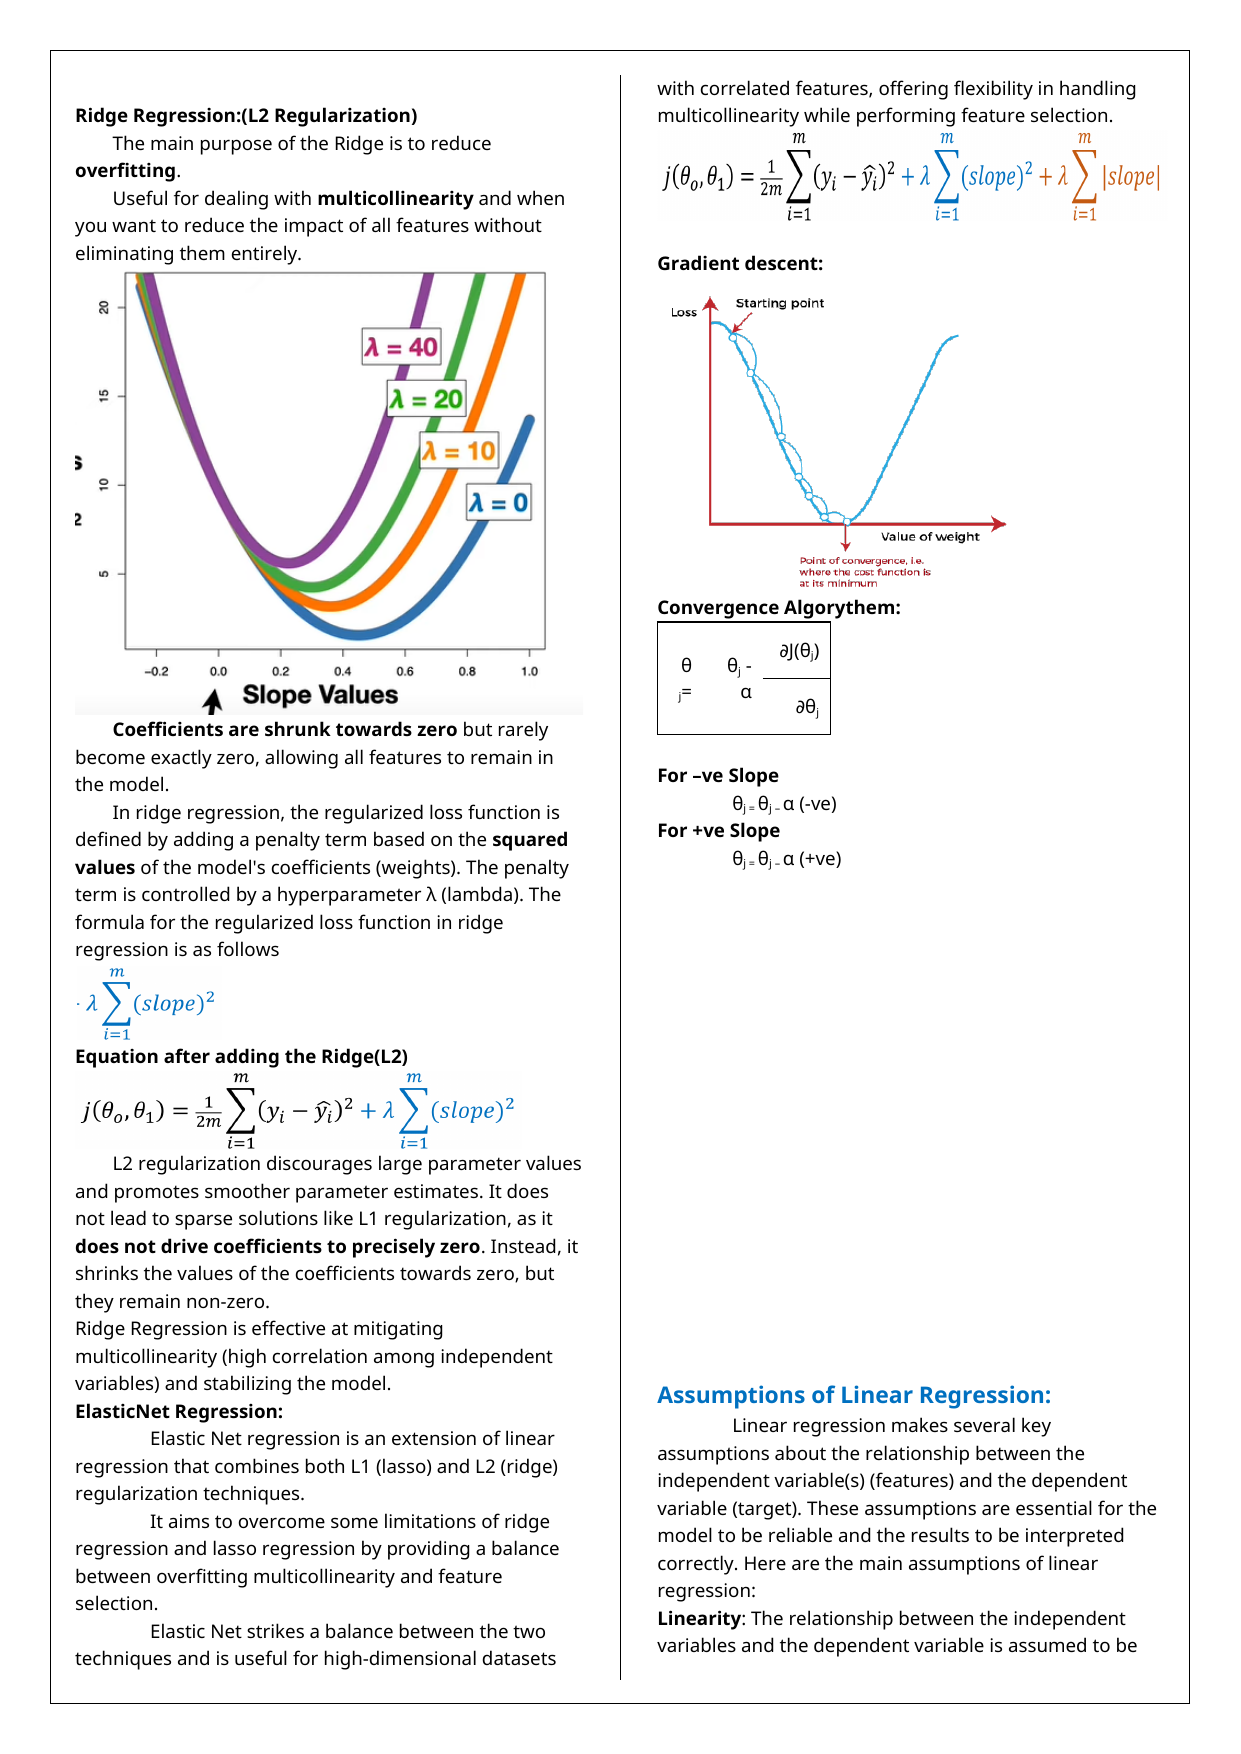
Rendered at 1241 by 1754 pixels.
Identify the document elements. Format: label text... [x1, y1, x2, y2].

text Coefficients are shrunk towards zero but rarely become exactly zero, allowing all features to remain in the model. [75, 717, 583, 797]
text θj = θj – α (+ve) [657, 845, 1165, 871]
text Ridge Regression:(L2 Regularization) [75, 102, 583, 128]
table_header ∂J(θj) [763, 623, 830, 678]
text Elastic Net strikes a balance between the two techniques and is useful for high-dimensional datasets with correlated features, offering flexibility in handling multicollinearity while performing feature selection. [75, 1618, 583, 1671]
table_cell ∂θj [763, 679, 830, 734]
text Linear regression makes several key assumptions about the relationship between the independent variable(s) (features) and the dependent variable (target). These assumptions are essential for the model to be reliable and the results to be interpreted correctly. Here are the main assumptions of linear regression: [657, 1412, 1165, 1603]
text In ridge regression, the regularized loss function is defined by adding a penalty term based on the squared values of the model's coefficients (weights). The penalty term is controlled by a hyperparameter λ (lambda). The formula for the regularized loss function in ridge regression is as follows [75, 799, 583, 962]
text Elastic Net strikes a balance between the two techniques and is useful for high-dimensional datasets with correlated features, offering flexibility in handling multicollinearity while performing feature selection. [657, 75, 1165, 128]
table_header θj - α [703, 623, 763, 734]
text For –ve Slope [657, 762, 1165, 788]
text ElasticNet Regression: [75, 1398, 583, 1423]
text Useful for dealing with multicollinearity and when you want to reduce the impact of all features without eliminating them entirely. [75, 185, 583, 266]
text Assumptions of Linear Regression: [657, 1379, 1165, 1410]
text θj = θj – α (-ve) [732, 790, 1165, 816]
text Gradient descent: [657, 251, 1165, 276]
table_header θj= [658, 623, 703, 734]
text Equation after adding the Ridge(L2) [75, 1043, 583, 1069]
text Elastic Net regression is an extension of linear regression that combines both L1 (lasso) and L2 (ridge) regularization techniques. [75, 1426, 583, 1506]
text Ridge Regression is effective at mitigating multicollinearity (high correlation among independent variables) and stabilizing the model. [75, 1316, 583, 1396]
text For +ve Slope [657, 817, 1165, 843]
picture [77, 966, 223, 1040]
text It aims to overcome some limitations of ridge regression and lasso regression by providing a balance between overfitting multicollinearity and feature selection. [75, 1508, 583, 1616]
text Convergence Algorythem: [657, 594, 1165, 619]
picture [75, 1071, 523, 1149]
picture [657, 278, 1049, 592]
text L2 regularization discourages large parameter values and promotes smoother parameter estimates. It does not lead to sparse solutions like L1 regularization, as it does not drive coefficients to precisely zero. Instead, it shrinks the values of the coefficients towards zero, but they remain non-zero. [75, 1151, 583, 1313]
picture [75, 267, 584, 715]
picture [657, 130, 1169, 221]
text The main purpose of the Ridge is to reduce overfitting. [75, 130, 583, 183]
